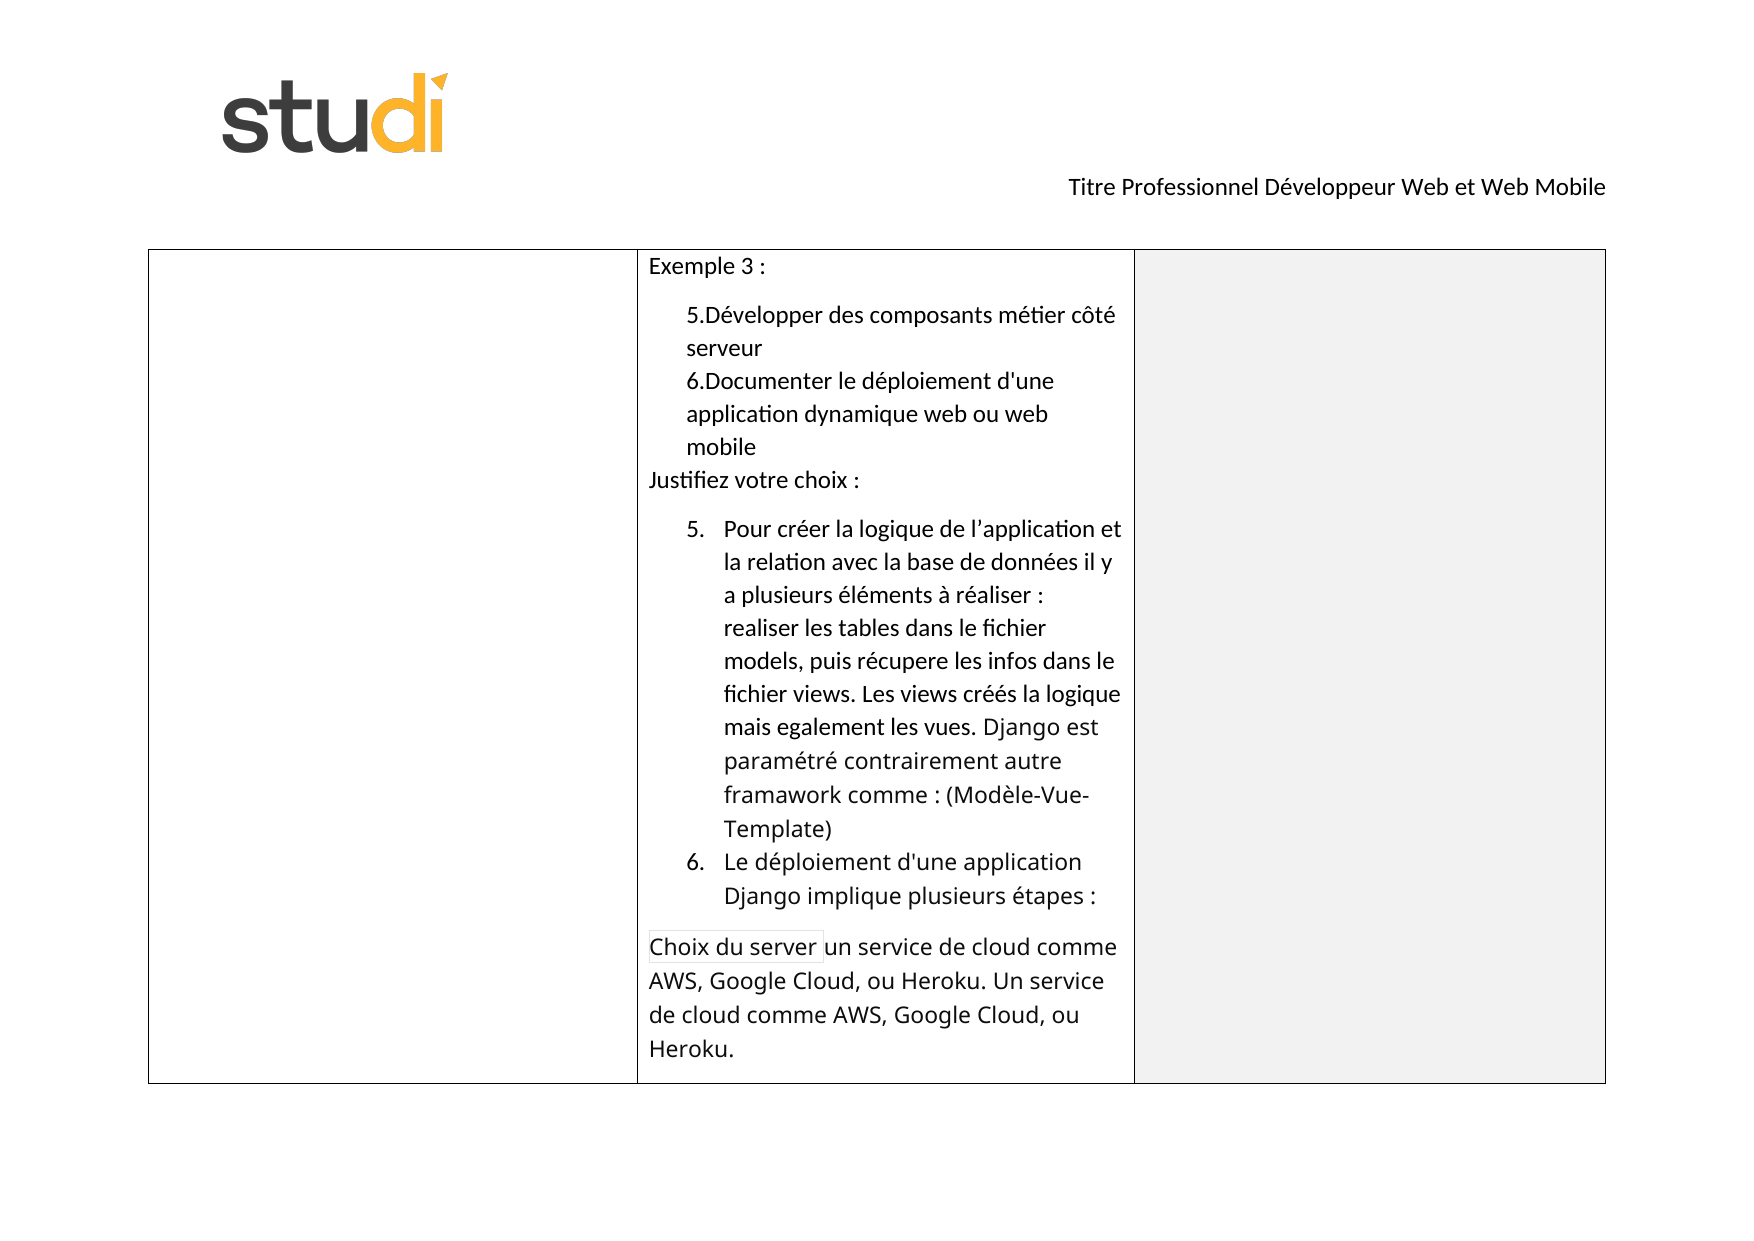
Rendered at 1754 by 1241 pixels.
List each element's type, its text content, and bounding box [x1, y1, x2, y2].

table_cell [1135, 250, 1605, 1083]
picture [222, 73, 448, 153]
